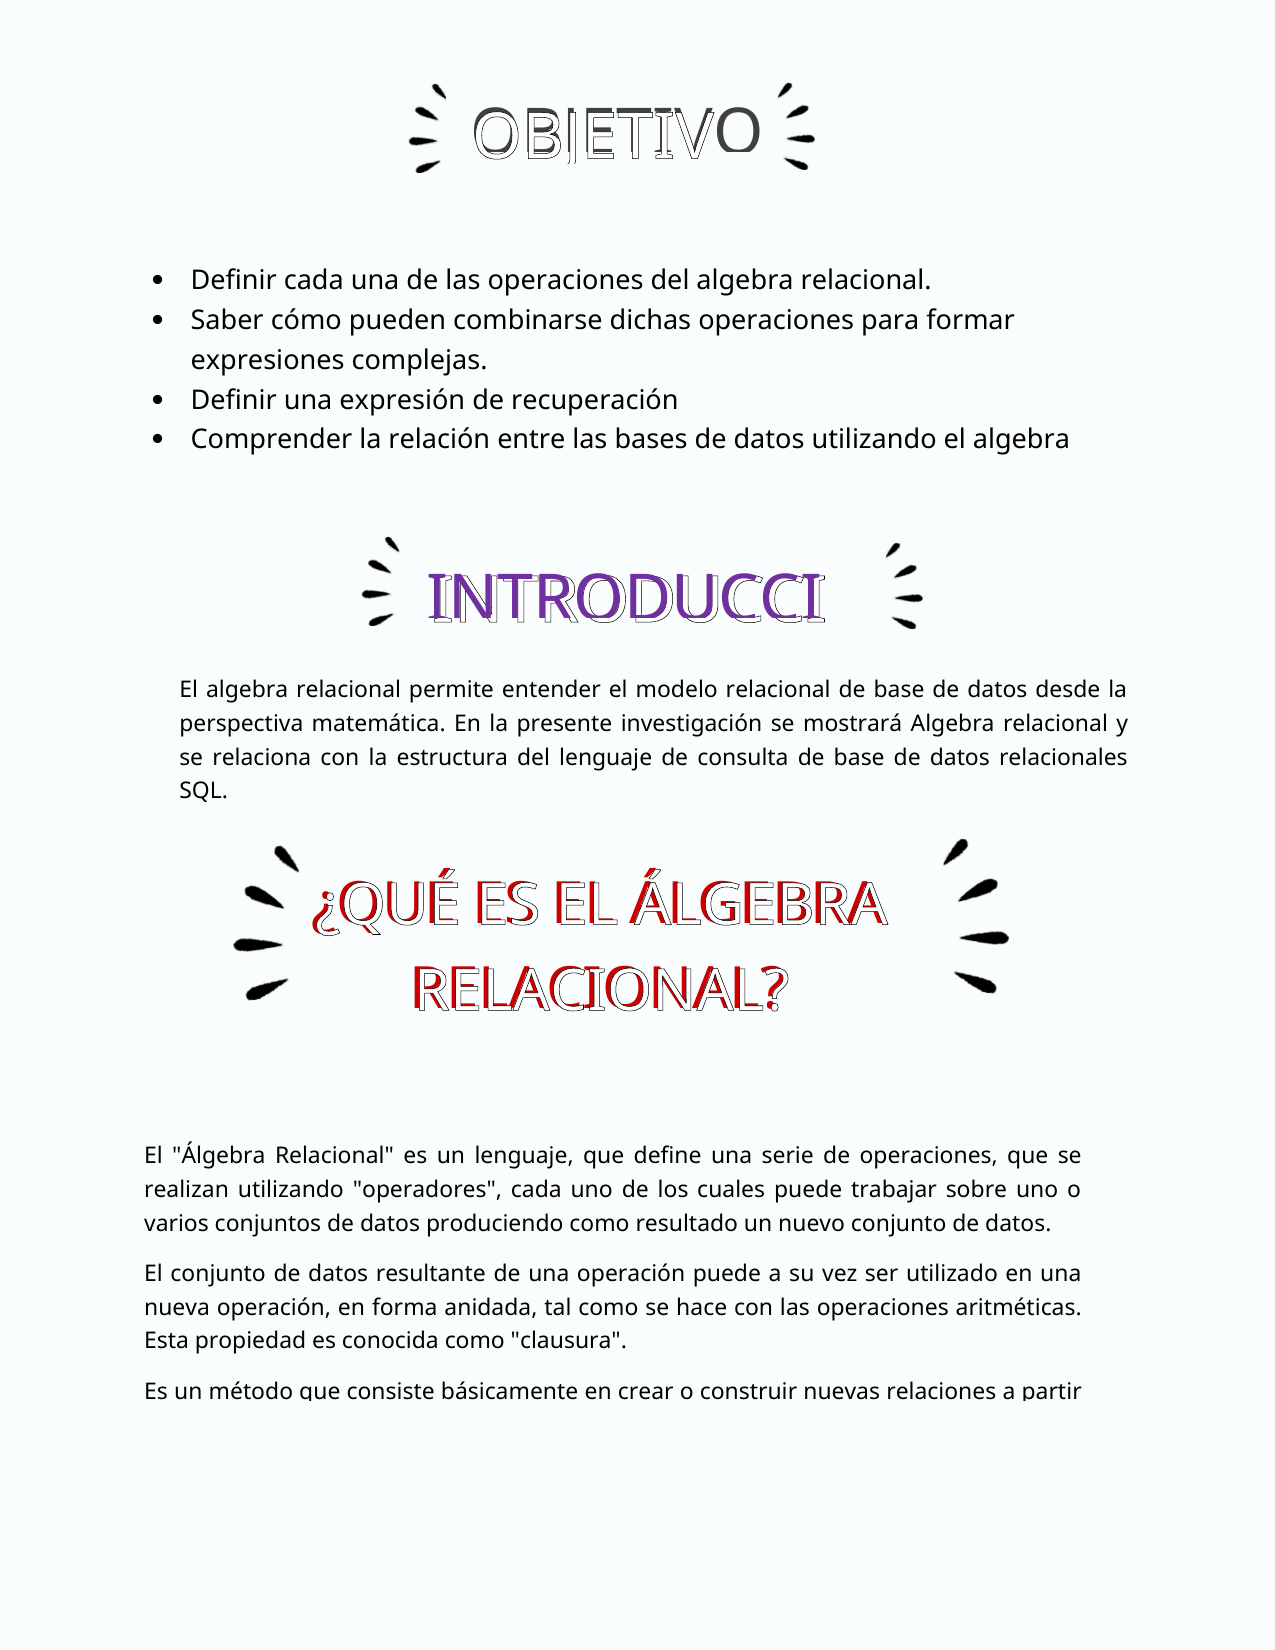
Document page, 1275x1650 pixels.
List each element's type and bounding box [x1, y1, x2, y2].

picture [769, 82, 821, 170]
picture [877, 542, 929, 629]
picture [221, 844, 315, 1001]
picture [355, 536, 408, 626]
picture [927, 837, 1021, 994]
picture [402, 83, 455, 173]
